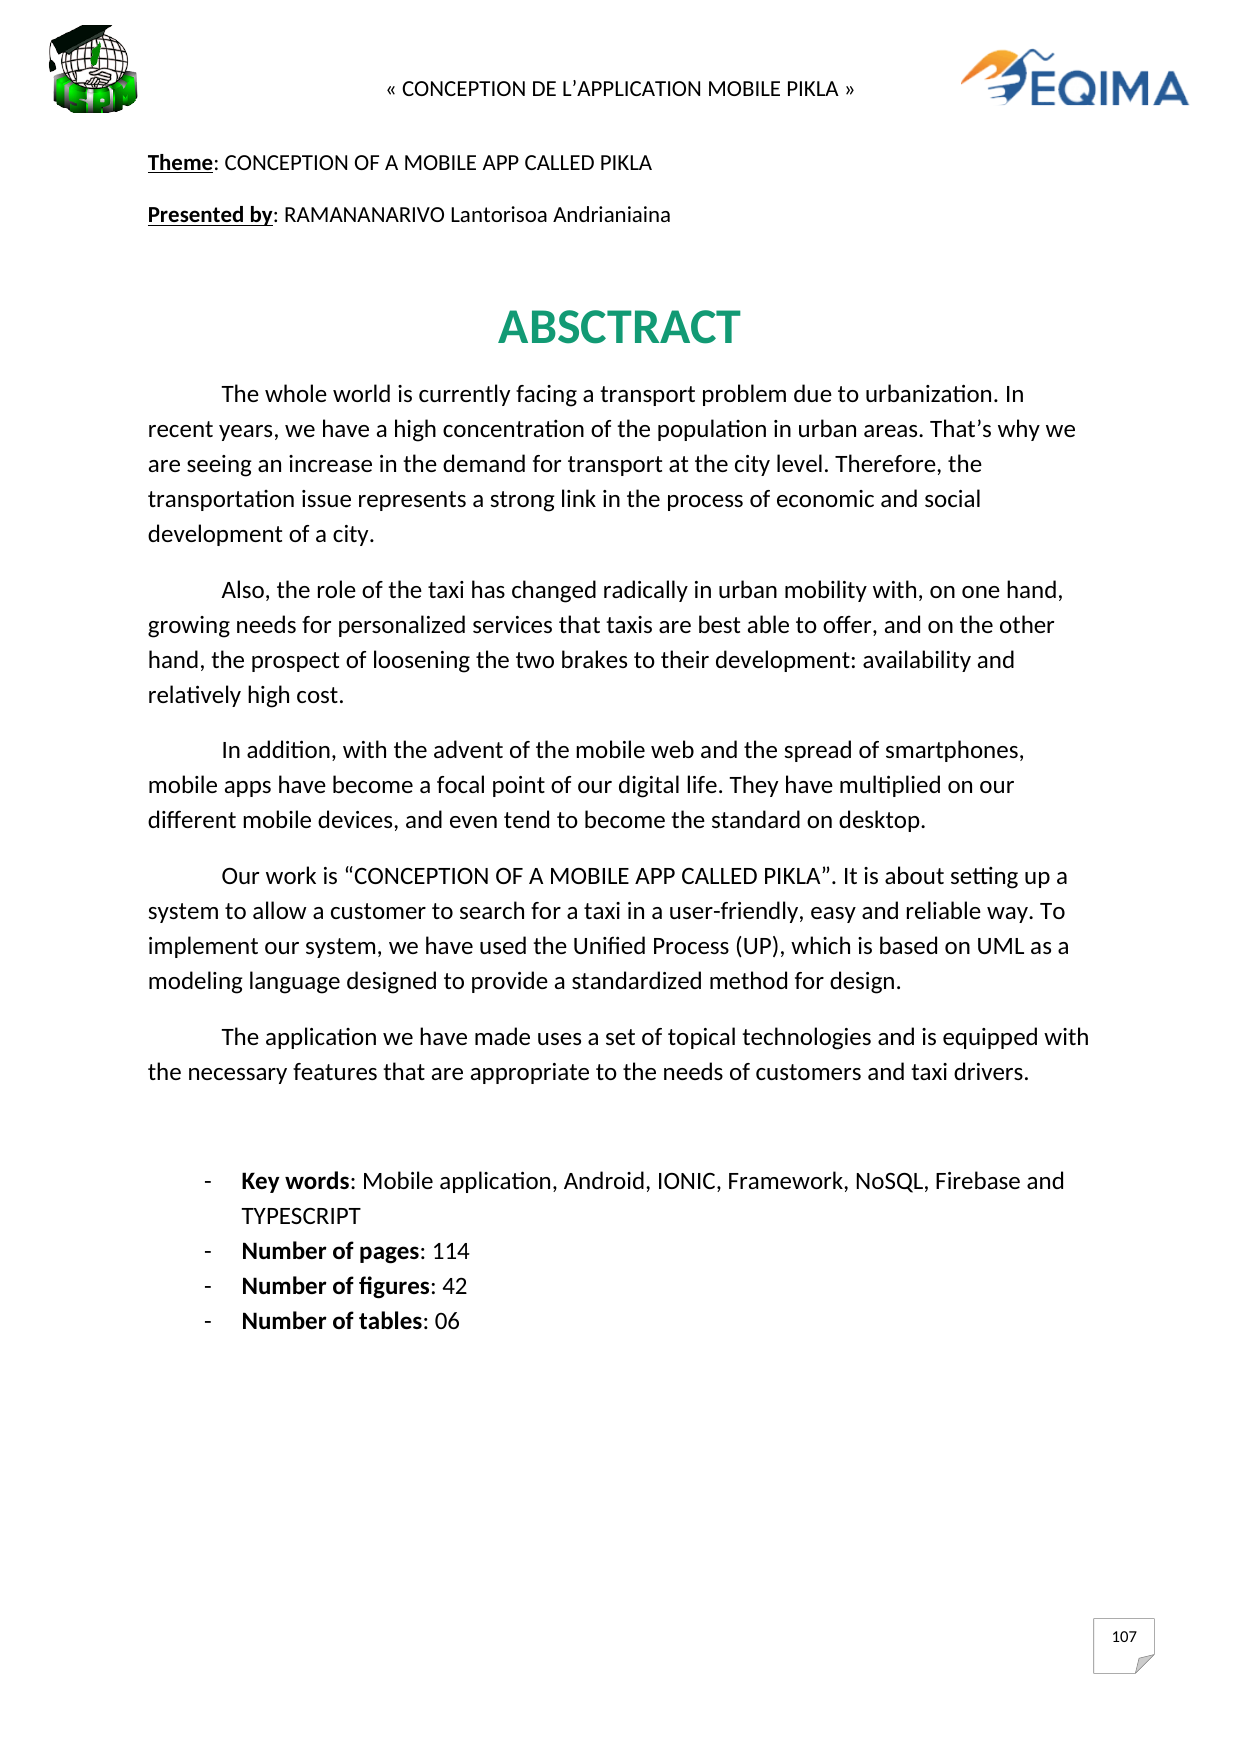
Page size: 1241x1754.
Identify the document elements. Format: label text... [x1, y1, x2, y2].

picture [961, 48, 1191, 105]
list Key words: Mobile application, Android, IONIC, Framework, NoSQL, Firebase and TYPESCRIPT [204, 1165, 1093, 1231]
text Presented by: RAMANANARIVO Lantorisoa Andrianiaina [148, 201, 1093, 229]
text In addition, with the advent of the mobile web and the spread of smartphones, mobile apps have become a focal point of our digital life. They have multiplied on our different mobile devices, and even tend to become the standard on desktop. [148, 734, 1093, 835]
text The whole world is currently facing a transport problem due to urbanization. In recent years, we have a high concentration of the population in urban areas. That’s why we are seeing an increase in the demand for transport at the city level. Therefore, the transportation issue represents a strong link in the process of economic and social development of a city. [148, 378, 1093, 548]
list Number of pages: 114 [204, 1235, 1093, 1266]
text The application we have made uses a set of topical technologies and is equipped with the necessary features that are appropriate to the needs of customers and taxi drivers. [148, 1021, 1093, 1087]
text Our work is “CONCEPTION OF A MOBILE APP CALLED PIKLA”. It is about setting up a system to allow a customer to search for a taxi in a user-friendly, easy and reliable way. To implement our system, we have used the Unified Process (UP), which is based on UML as a modeling language designed to provide a standardized method for design. [148, 860, 1093, 996]
picture [48, 25, 138, 113]
subtitle ABSCTRACT [148, 295, 1093, 356]
list Number of figures: 42 [204, 1270, 1093, 1301]
text Theme: CONCEPTION OF A MOBILE APP CALLED PIKLA [148, 148, 1093, 176]
text Also, the role of the taxi has changed radically in urban mobility with, on one hand, growing needs for personalized services that taxis are best able to offer, and on the other hand, the prospect of loosening the two brakes to their development: availability and relatively high cost. [148, 574, 1093, 709]
list Number of tables: 06 [204, 1305, 1093, 1336]
